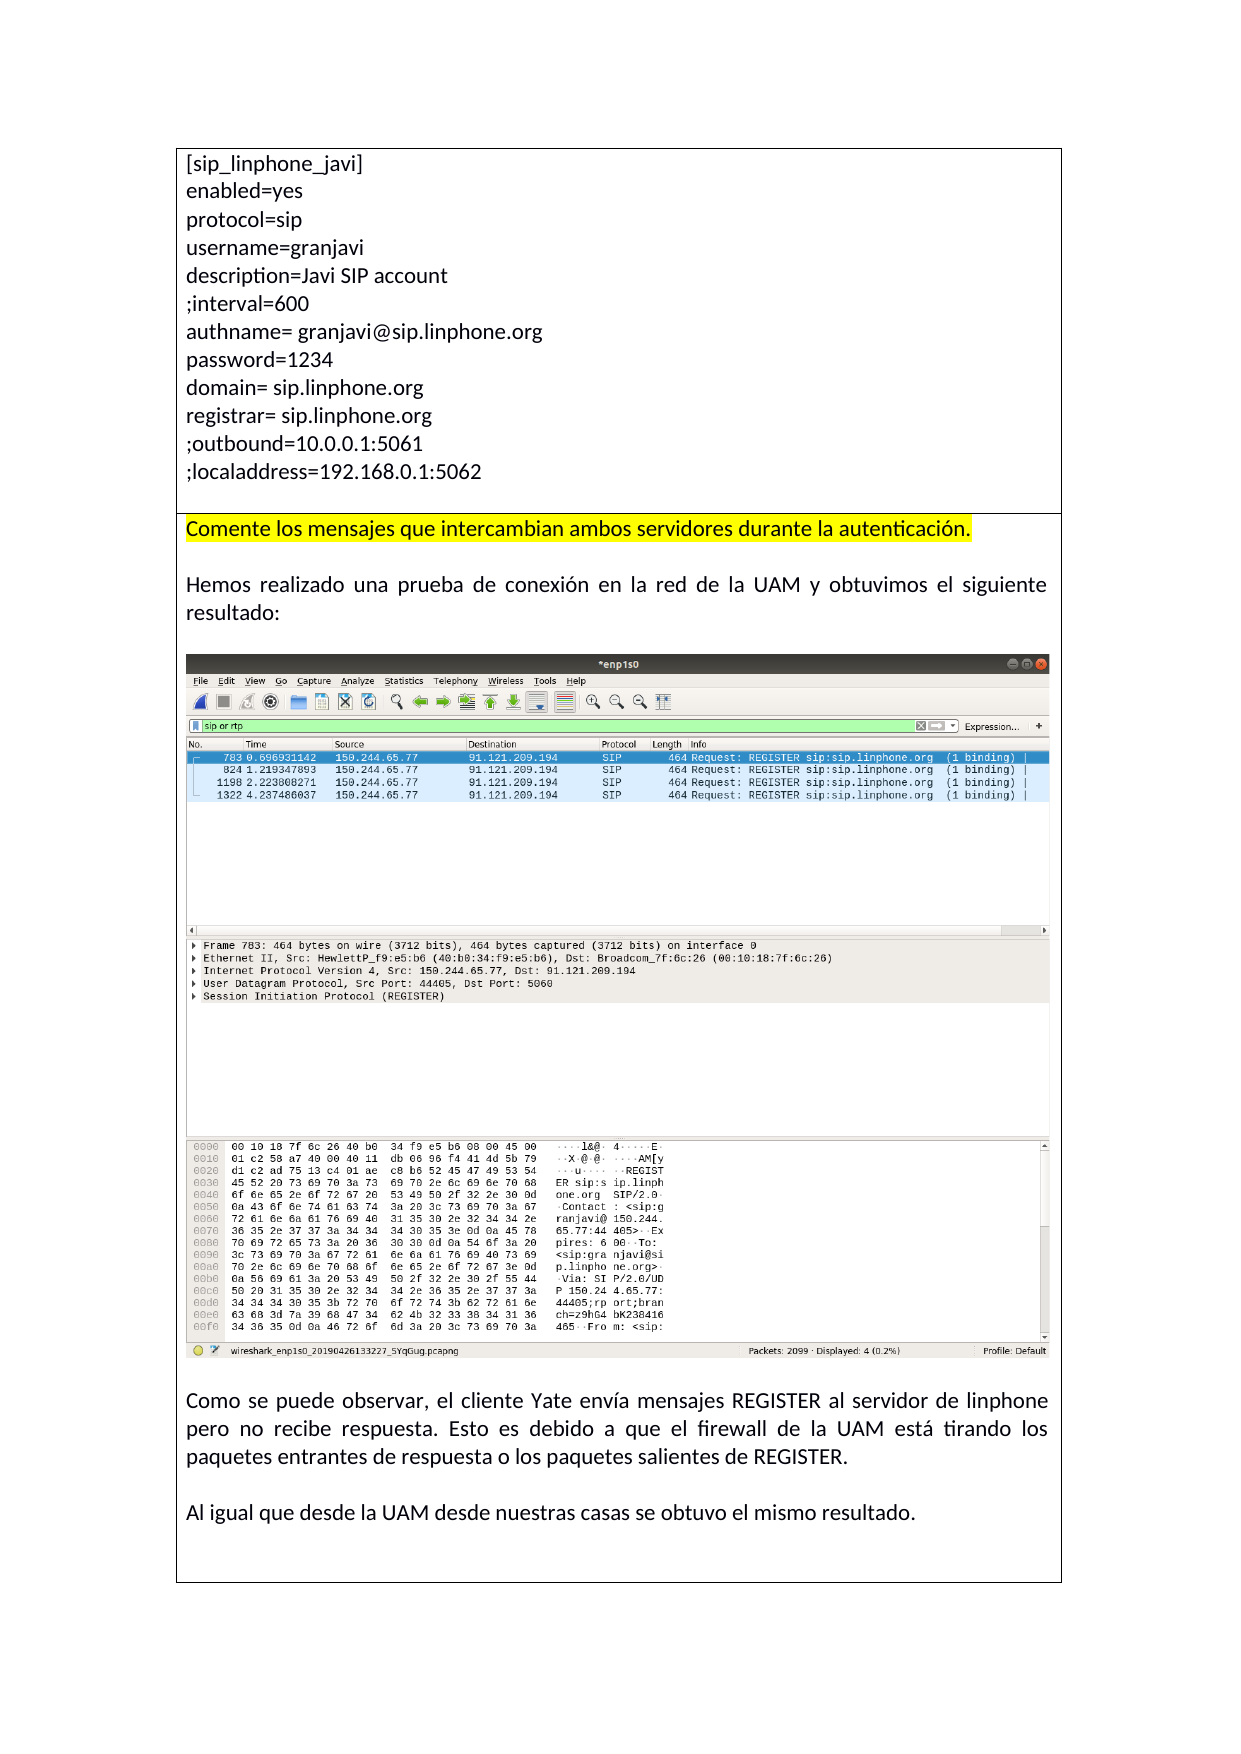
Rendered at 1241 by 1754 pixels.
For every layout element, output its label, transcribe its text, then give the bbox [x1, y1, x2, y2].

picture [186, 654, 1050, 1358]
